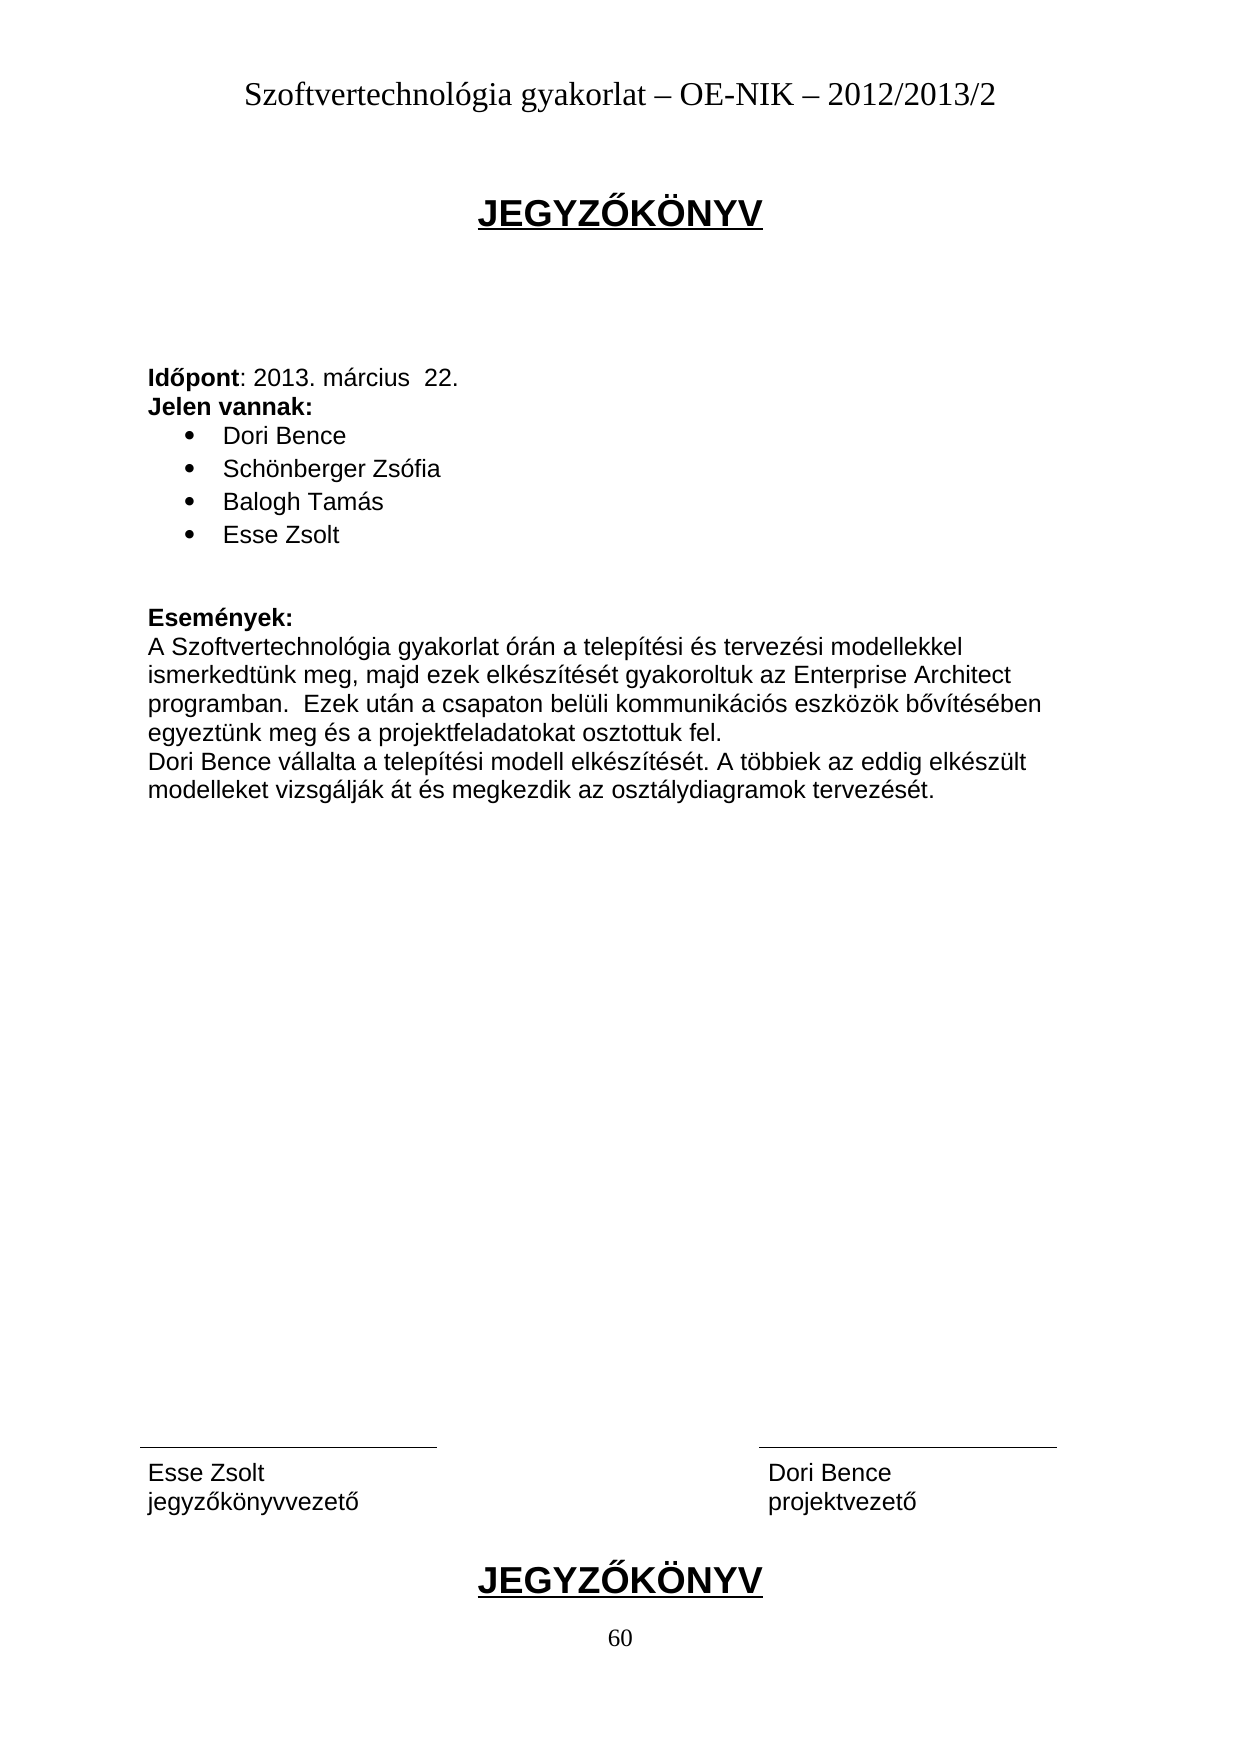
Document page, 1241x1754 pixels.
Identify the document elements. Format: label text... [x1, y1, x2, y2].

text Dori Bence vállalta a telepítési modell elkészítését. A többiek az eddig elkészült modelleket vizsgálják át és megkezdik az osztálydiagramok tervezését. [148, 747, 1093, 804]
list Balogh Tamás [185, 487, 1093, 516]
text A Szoftvertechnológia gyakorlat órán a telepítési és tervezési modellekkel ismerkedtünk meg, majd ezek elkészítését gyakoroltuk az Enterprise Architect programban. Ezek után a csapaton belüli kommunikációs eszközök bővítésében egyeztünk meg és a projektfeladatokat osztottuk fel. [148, 632, 1093, 747]
text Jelen vannak: [148, 392, 1093, 421]
text Időpont: 2013. március 22. [148, 363, 1093, 392]
text Események: [148, 603, 1093, 632]
list Schönberger Zsófia [185, 454, 1093, 483]
text Esse Zsolt Dori Bence jegyzőkönyvvezető projektvezető [148, 1458, 1093, 1515]
text JEGYZŐKÖNYV [148, 1558, 1093, 1602]
text JEGYZŐKÖNYV [148, 191, 1093, 234]
list Esse Zsolt [185, 520, 1093, 549]
list Dori Bence [185, 421, 1093, 449]
